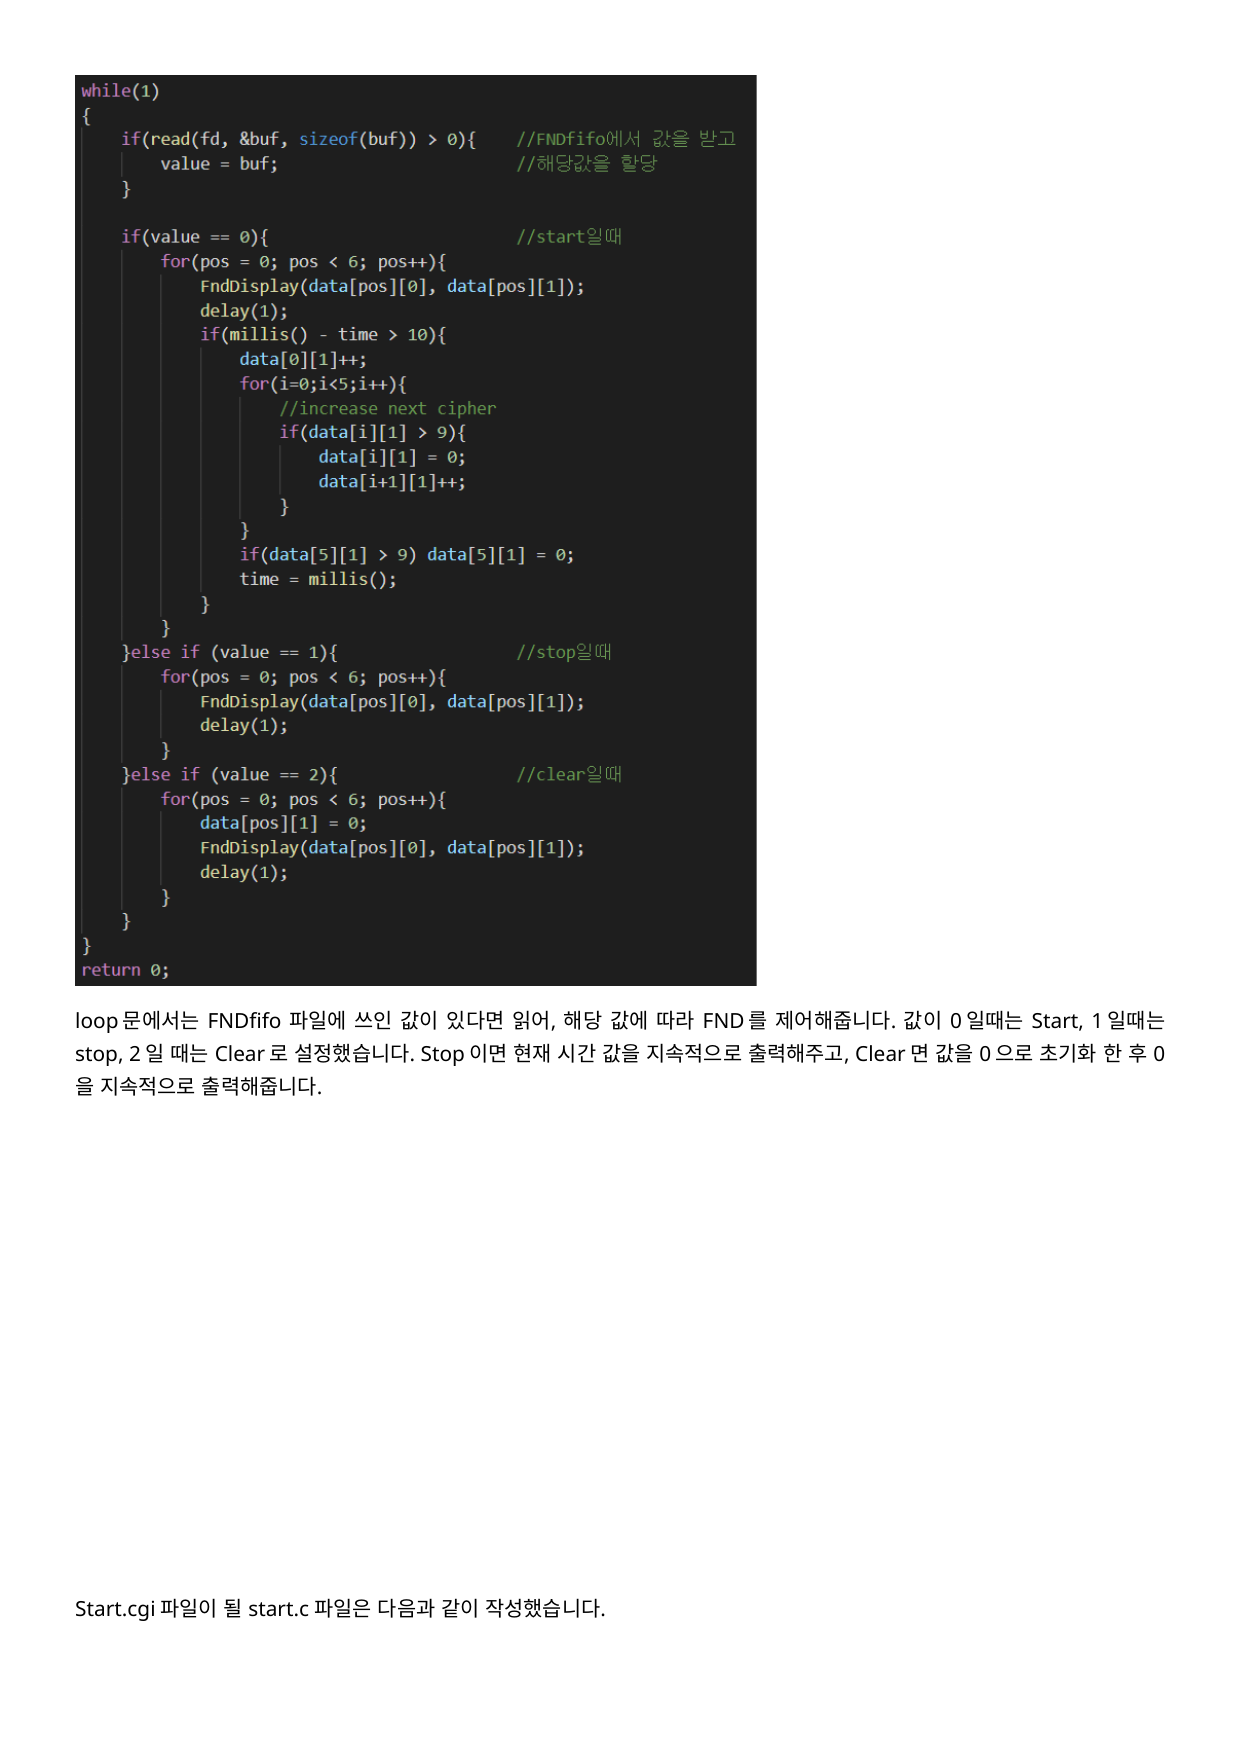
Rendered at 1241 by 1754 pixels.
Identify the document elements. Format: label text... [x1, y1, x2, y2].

picture [75, 75, 757, 986]
text Start.cgi파일이 될 start.c 파일은 다음과 같이 작성했습니다. [75, 1592, 1165, 1623]
text loop문에서는 FNDfifo 파일에 쓰인 값이 있다면 읽어, 해당 값에 따라 FND를 제어해줍니다. 값이 0일때는 Start, 1일때는 stop, 2일 때는 Clear로 설정했습니다. Stop이면 현재 시간 값을 지속적으로 출력해주고, Clear면 값을 0으로 초기화 한 후 0을 지속적으로 출력해줍니다. [75, 1005, 1165, 1100]
